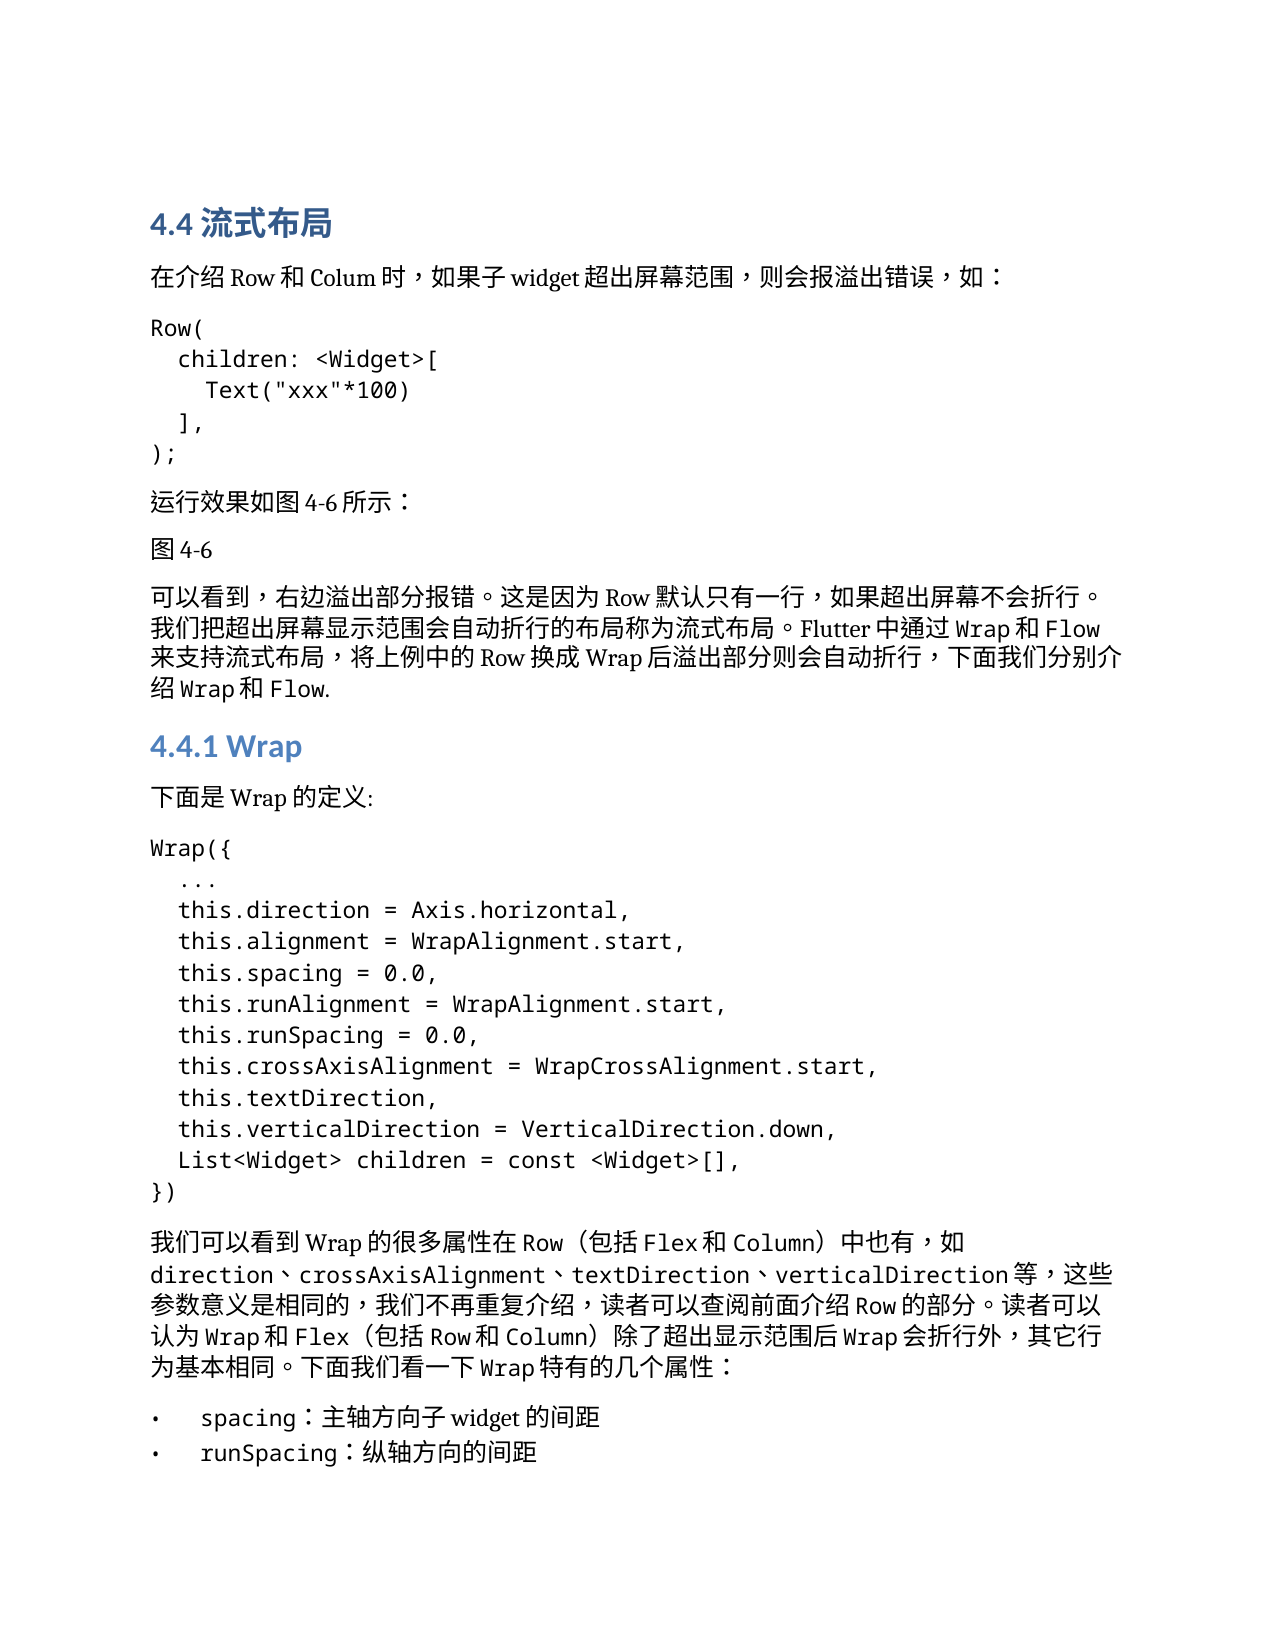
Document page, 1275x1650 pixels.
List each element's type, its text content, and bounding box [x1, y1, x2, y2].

subtitle 4.4.1 Wrap [150, 724, 1125, 765]
text Row( children: <Widget>[ Text("xxx"*100) ], ); [150, 312, 1125, 468]
list spacing：主轴方向子widget的间距 [150, 1402, 1125, 1434]
text 在介绍Row和Colum时，如果子widget超出屏幕范围，则会报溢出错误，如： [150, 264, 1125, 293]
list runSpacing：纵轴方向的间距 [150, 1437, 1125, 1469]
text 我们可以看到Wrap的很多属性在Row（包括Flex和Column）中也有，如direction、crossAxisAlignment、textDirection、verticalDirection等，这些参数意义是相同的，我们不再重复介绍，读者可以查阅前面介绍Row的部分。读者可以认为Wrap和Flex（包括Row和Column）除了超出显示范围后Wrap会折行外，其它行为基本相同。下面我们看一下Wrap特有的几个属性： [150, 1227, 1125, 1384]
text 可以看到，右边溢出部分报错。这是因为Row默认只有一行，如果超出屏幕不会折行。我们把超出屏幕显示范围会自动折行的布局称为流式布局。Flutter中通过Wrap和Flow来支持流式布局，将上例中的Row换成Wrap后溢出部分则会自动折行，下面我们分别介绍Wrap和Flow. [150, 584, 1125, 704]
text Wrap({ ... this.direction = Axis.horizontal, this.alignment = WrapAlignment.start, this.spacing = 0.0, this.runAlignment = WrapAlignment.start, this.runSpacing = 0.0, this.crossAxisAlignment = WrapCrossAlignment.start, this.textDirection, this.verticalDirection = VerticalDirection.down, List<Widget> children = const <Widget>[], }) [150, 832, 1125, 1207]
subtitle 4.4 流式布局 [150, 200, 1125, 245]
text 运行效果如图4-6所示： [150, 489, 1125, 517]
text 下面是Wrap的定义: [150, 784, 1125, 813]
text 图4-6 [150, 536, 1125, 565]
